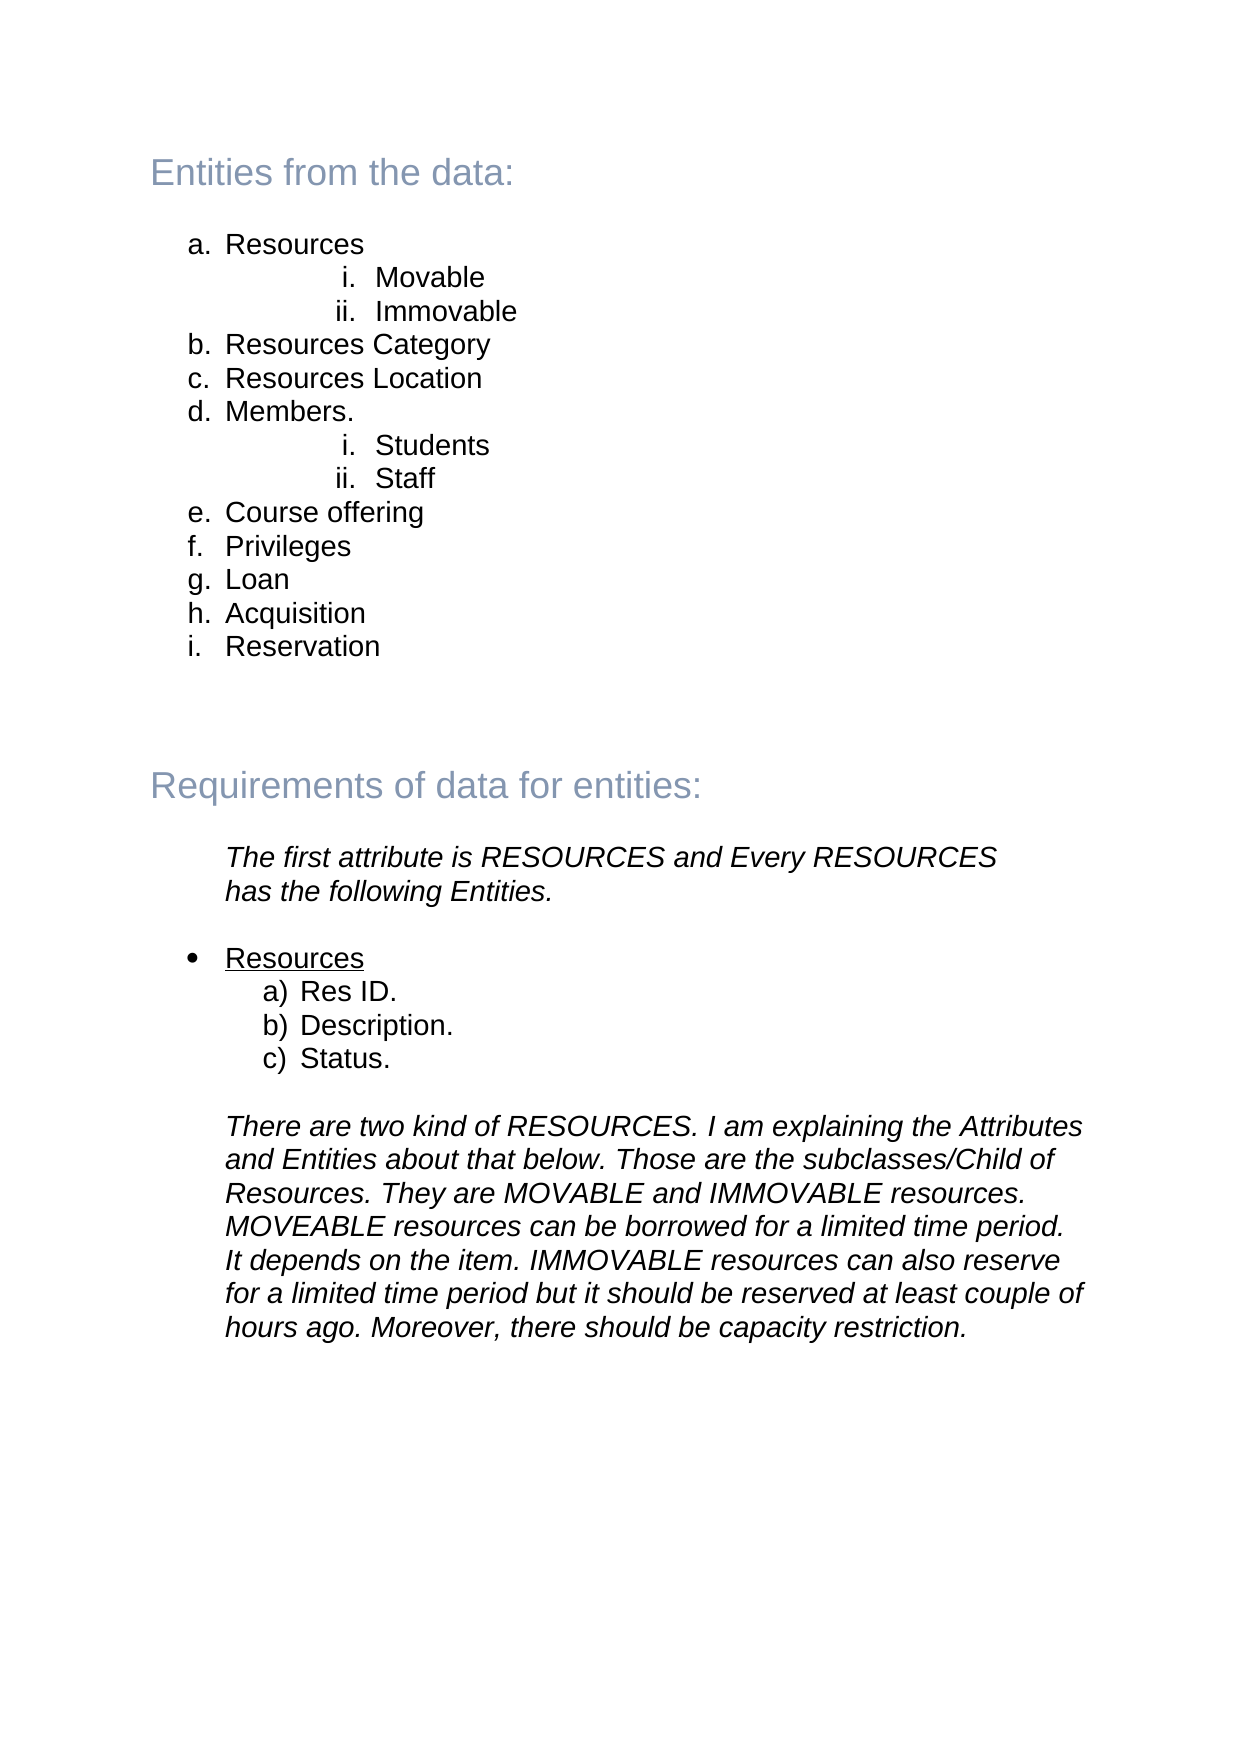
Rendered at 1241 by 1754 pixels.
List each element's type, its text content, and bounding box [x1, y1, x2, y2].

text Entities from the data: [150, 150, 1090, 193]
text Requirements of data for entities: [150, 763, 1090, 806]
list Resources [187, 227, 1090, 260]
list Staff [356, 461, 1090, 495]
list Course offering [187, 495, 1090, 528]
list Privileges [187, 528, 1090, 562]
list Resources [187, 941, 1090, 974]
list Resources Location [187, 361, 1090, 394]
list Description. [262, 1008, 1090, 1041]
list Movable [356, 260, 1090, 294]
list Loan [187, 562, 1090, 596]
list Members. [187, 394, 1090, 428]
text The first attribute is RESOURCES and Every RESOURCES has the following Entities. [150, 840, 1090, 907]
list Reservation [187, 629, 1090, 663]
list Students [356, 428, 1090, 461]
text There are two kind of RESOURCES. I am explaining the Attributes and Entities about that below. Those are the subclasses/Child of Resources. They are MOVABLE and IMMOVABLE resources. MOVEABLE resources can be borrowed for a limited time period. It depends on the item. IMMOVABLE resources can also reserve for a limited time period but it should be reserved at least couple of hours ago. Moreover, there should be capacity restriction. [225, 1108, 1090, 1343]
list Status. [262, 1041, 1090, 1075]
list Res ID. [262, 974, 1090, 1008]
list Resources Category [187, 327, 1090, 361]
list Immovable [356, 294, 1090, 327]
list Acquisition [187, 596, 1090, 629]
